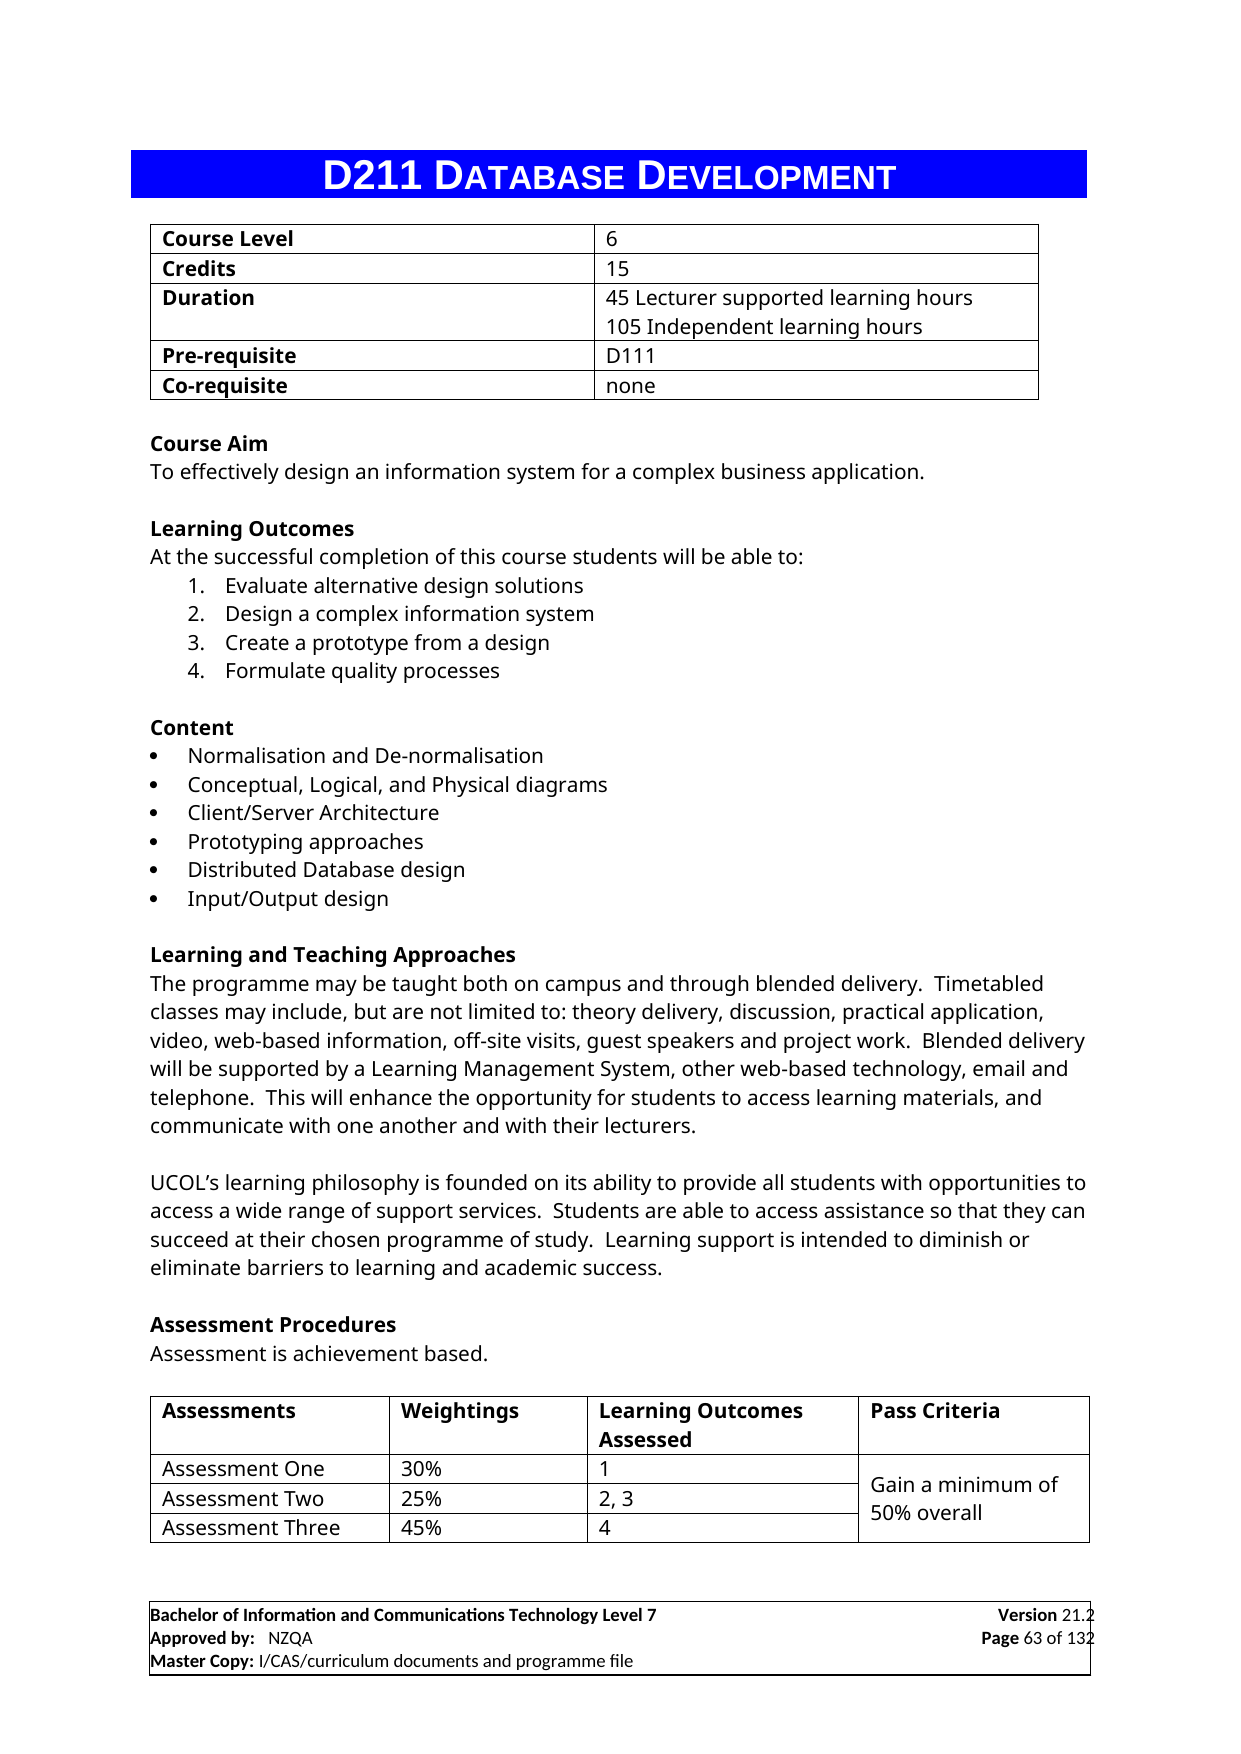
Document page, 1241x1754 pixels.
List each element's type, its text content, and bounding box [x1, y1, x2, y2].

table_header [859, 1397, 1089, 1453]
text Content [150, 713, 1090, 742]
text UCOL’s learning philosophy is founded on its ability to provide all students with opportunities to access a wide range of support services. Students are able to access assistance so that they can succeed at their chosen programme of study. Learning support is intended to diminish or eliminate barriers to learning and academic success. [150, 1168, 1090, 1282]
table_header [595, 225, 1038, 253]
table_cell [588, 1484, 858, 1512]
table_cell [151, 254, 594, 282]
list Formulate quality processes [187, 656, 1090, 685]
text Learning Outcomes [150, 514, 1090, 542]
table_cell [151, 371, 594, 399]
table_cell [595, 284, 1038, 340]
text D211 Database Development [131, 150, 1087, 198]
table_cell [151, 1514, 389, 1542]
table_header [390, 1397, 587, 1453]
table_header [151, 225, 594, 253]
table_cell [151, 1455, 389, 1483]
list Prototyping approaches [150, 827, 1090, 855]
text The programme may be taught both on campus and through blended delivery. Timetabled classes may include, but are not limited to: theory delivery, discussion, practical application, video, web-based information, off-site visits, guest speakers and project work. Blended delivery will be supported by a Learning Management System, other web-based technology, email and telephone. This will enhance the opportunity for students to access learning materials, and communicate with one another and with their lecturers. [150, 969, 1090, 1140]
text Assessment is achievement based. [150, 1339, 1090, 1367]
list Design a complex information system [187, 599, 1090, 628]
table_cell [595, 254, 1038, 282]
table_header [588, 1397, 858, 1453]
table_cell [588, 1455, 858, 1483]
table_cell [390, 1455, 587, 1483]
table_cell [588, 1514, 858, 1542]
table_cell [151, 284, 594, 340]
text To effectively design an information system for a complex business application. [150, 457, 1090, 486]
list Client/Server Architecture [150, 798, 1090, 827]
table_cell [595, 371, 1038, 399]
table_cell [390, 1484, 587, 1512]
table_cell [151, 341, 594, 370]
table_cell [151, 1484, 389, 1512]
list Conceptual, Logical, and Physical diagrams [150, 770, 1090, 798]
list Create a prototype from a design [187, 628, 1090, 656]
text At the successful completion of this course students will be able to: [150, 542, 1090, 571]
list Normalisation and De-normalisation [150, 742, 1090, 770]
text Assessment Procedures [150, 1310, 1090, 1339]
list Evaluate alternative design solutions [187, 571, 1090, 599]
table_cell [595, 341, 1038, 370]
list Distributed Database design [150, 855, 1090, 884]
text Course Aim [150, 429, 1090, 457]
list Input/Output design [150, 884, 1090, 912]
text Learning and Teaching Approaches [150, 941, 1090, 969]
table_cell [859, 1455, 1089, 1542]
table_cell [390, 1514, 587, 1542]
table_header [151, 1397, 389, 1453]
